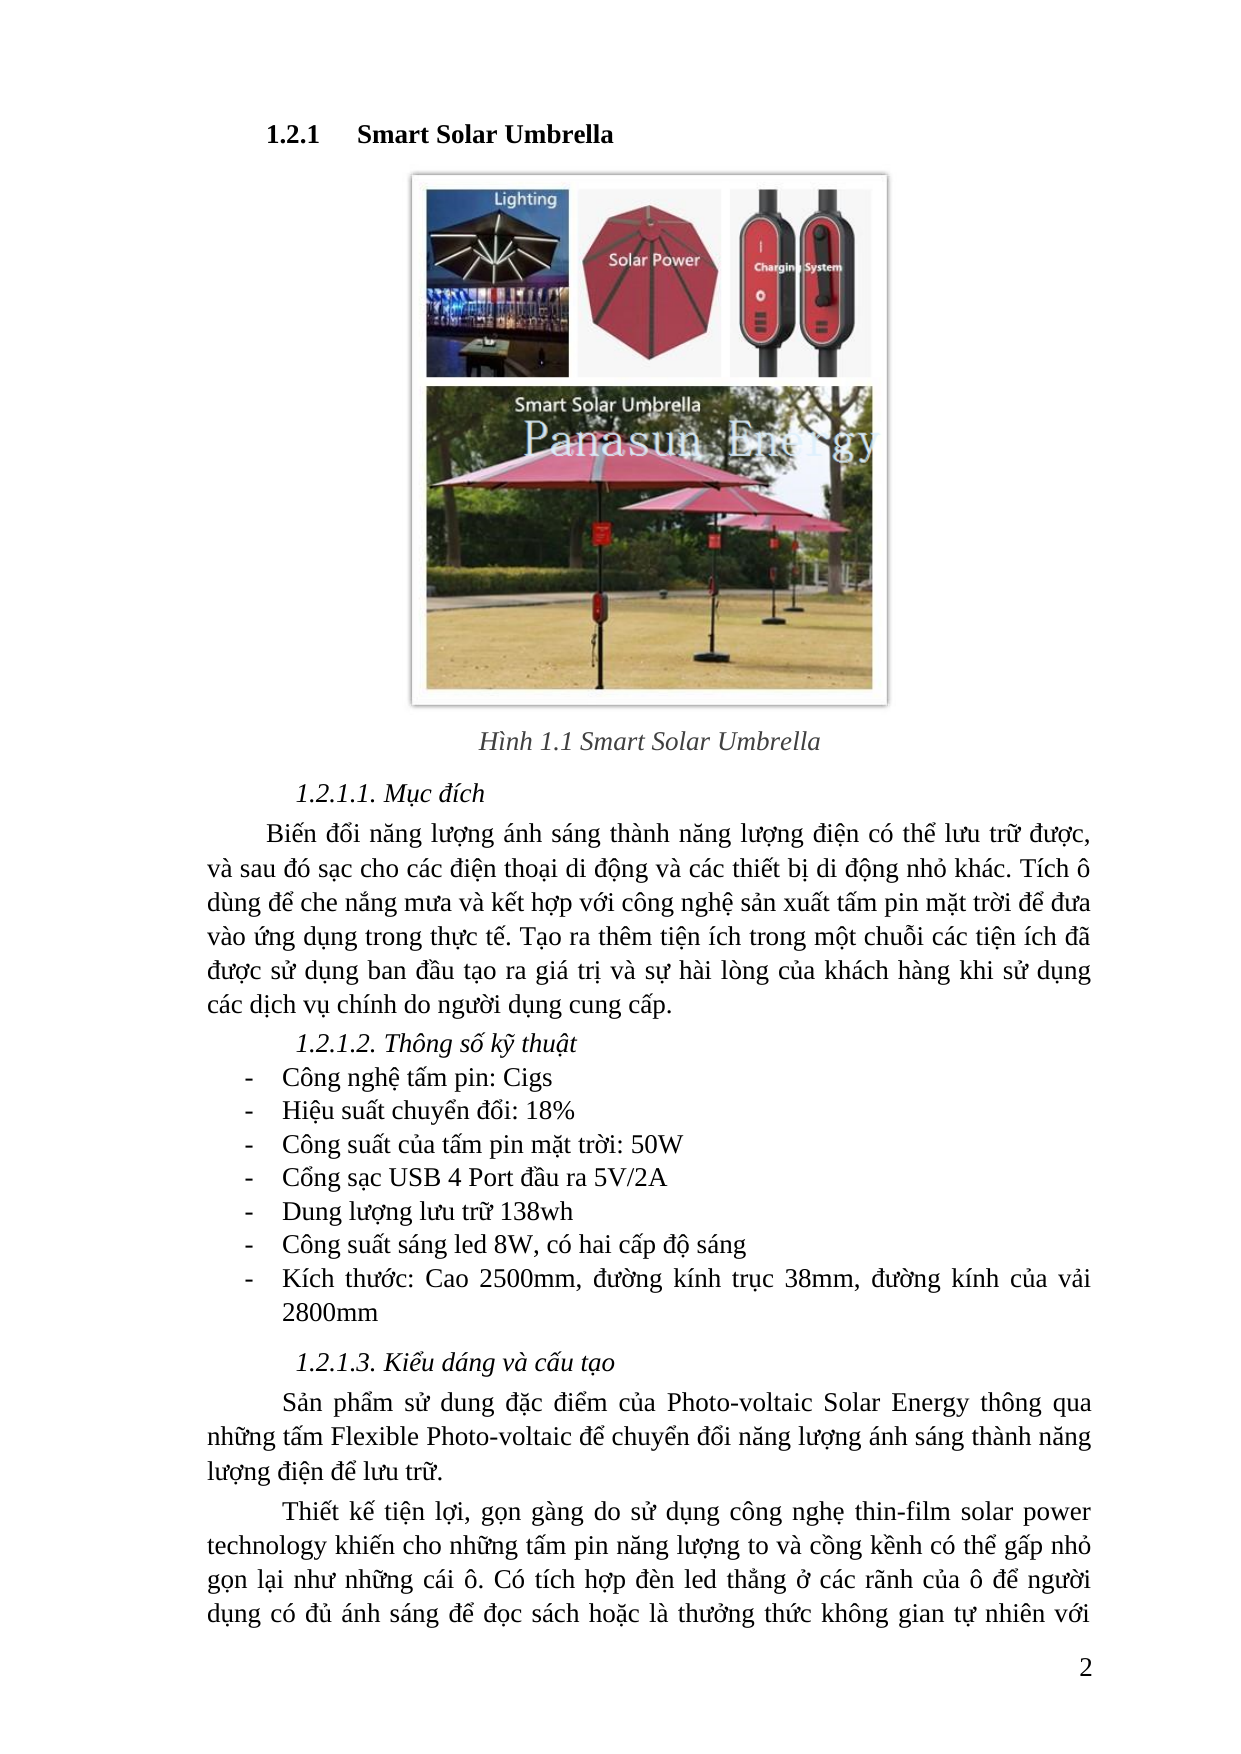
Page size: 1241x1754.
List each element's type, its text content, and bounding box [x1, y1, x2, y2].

subtitle Smart Solar Umbrella [266, 118, 1092, 149]
text Hình 1.1 Smart Solar Umbrella [207, 725, 1092, 756]
list Cổng sạc USB 4 Port đầu ra 5V/2A [244, 1161, 1092, 1193]
subtitle Thông số kỹ thuật [207, 1027, 1092, 1058]
list Công nghệ tấm pin: Cigs [244, 1061, 1092, 1092]
list Công suất của tấm pin mặt trời: 50W [244, 1128, 1092, 1159]
text Sản phẩm sử dung đặc điểm của Photo-voltaic Solar Energy thông qua những tấm Flexible Photo-voltaic để chuyển đổi năng lượng ánh sáng thành năng lượng điện để lưu trữ. [207, 1386, 1092, 1486]
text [207, 1495, 1092, 1629]
text Biến đổi năng lượng ánh sáng thành năng lượng điện có thể lưu trữ được, và sau đó sạc cho các điện thoại di động và các thiết bị di động nhỏ khác. Tích ô dùng để che nắng mưa và kết hợp với công nghệ sản xuất tấm pin mặt trời để đưa vào ứng dụng trong thực tế. Tạo ra thêm tiện ích trong một chuỗi các tiện ích đã được sử dụng ban đầu tạo ra giá trị và sự hài lòng của khách hàng khi sử dụng các dịch vụ chính do người dụng cung cấp. [207, 817, 1092, 1019]
picture [402, 164, 898, 716]
list Hiệu suất chuyển đổi: 18% [244, 1094, 1092, 1126]
subtitle Mục đích [207, 777, 1092, 808]
subtitle Kiểu dáng và cấu tạo [207, 1346, 1092, 1377]
list Kích thước: Cao 2500mm, đường kính trục 38mm, đường kính của vải 2800mm [244, 1262, 1092, 1327]
list Công suất sáng led 8W, có hai cấp độ sáng [244, 1228, 1092, 1260]
list Dung lượng lưu trữ 138wh [244, 1195, 1092, 1226]
